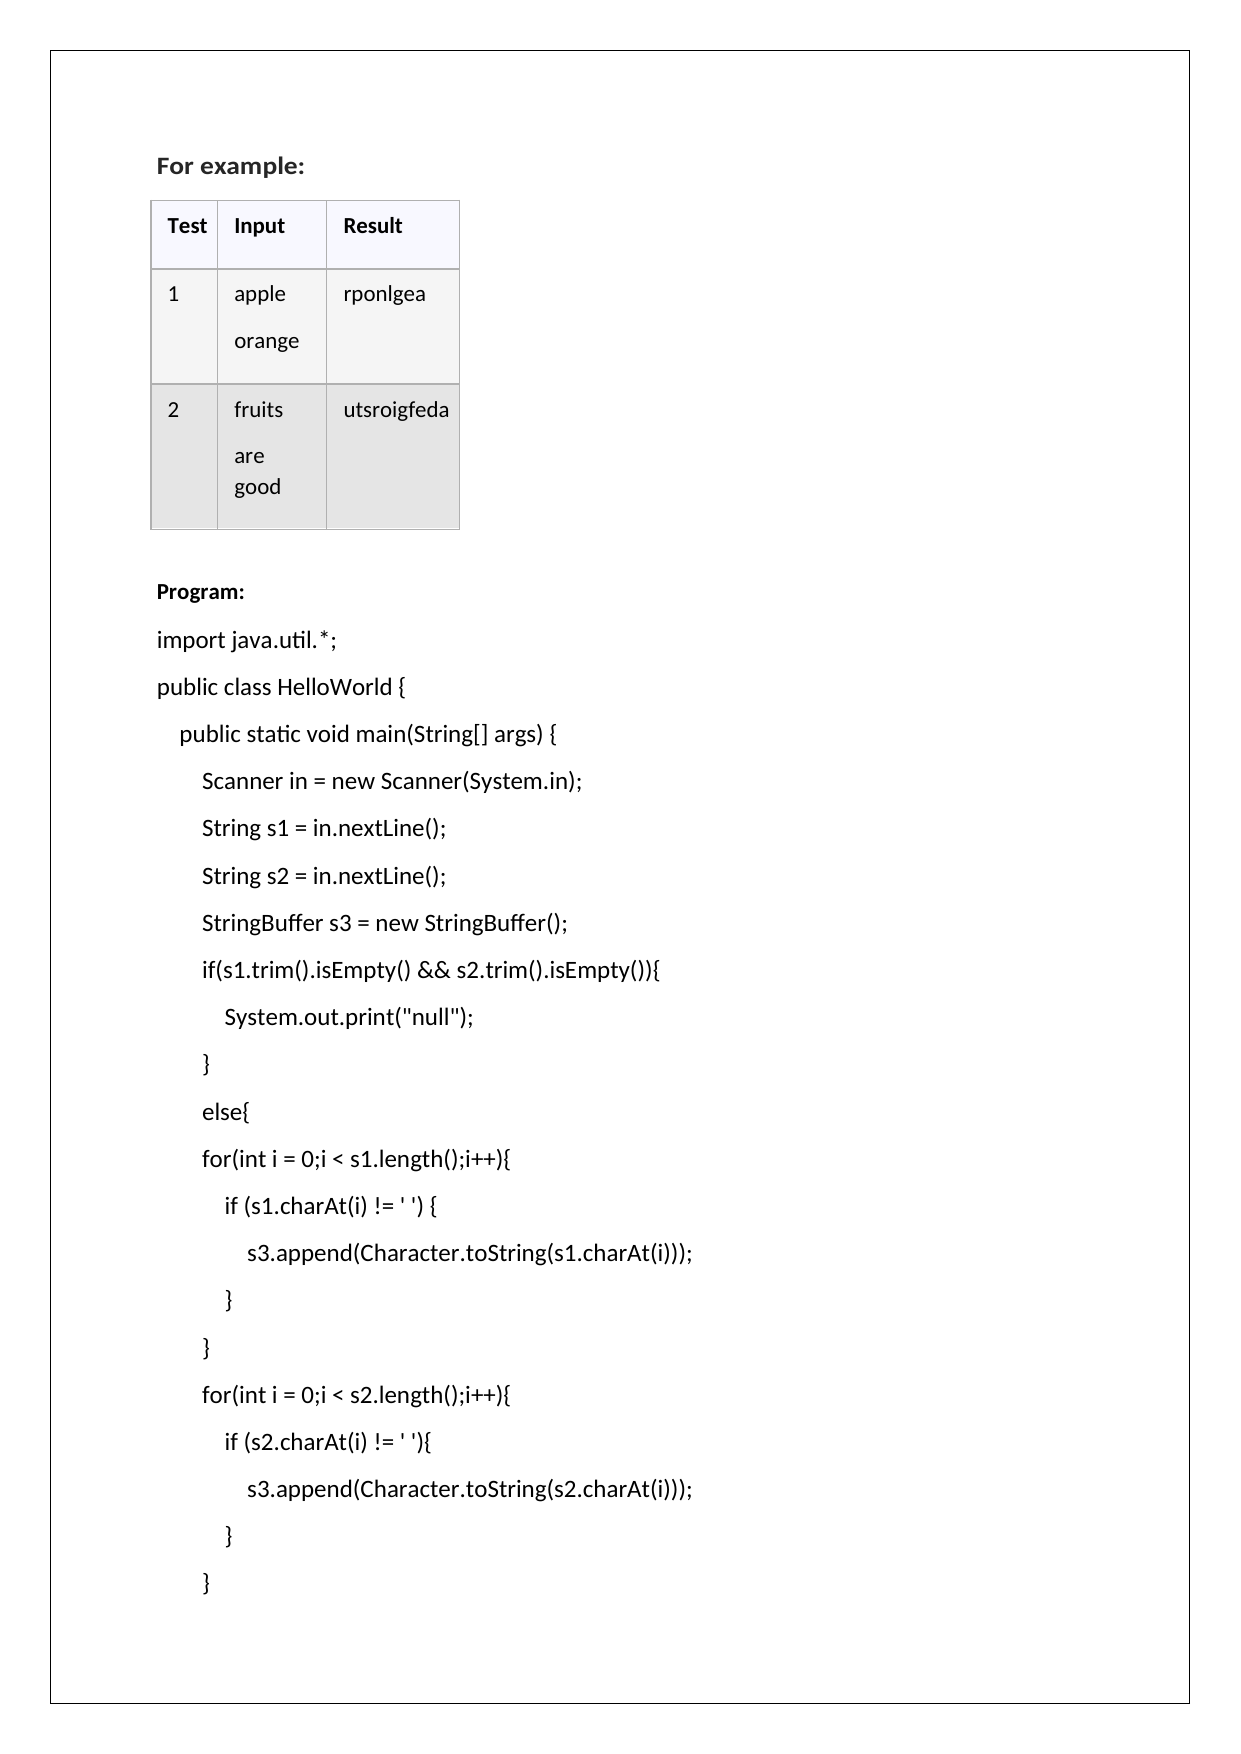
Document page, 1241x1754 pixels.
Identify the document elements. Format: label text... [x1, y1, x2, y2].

text String s1 = in.nextLine(); [157, 813, 1090, 843]
text For example: [157, 150, 1090, 181]
table_cell apple orange [218, 270, 326, 383]
table_header Input [218, 201, 326, 268]
table_cell rponlgea [327, 270, 459, 383]
text } [157, 1284, 1090, 1315]
table_cell utsroigfeda [327, 385, 459, 528]
text s3.append(Character.toString(s1.charAt(i))); [157, 1237, 1090, 1268]
text public class HelloWorld { [157, 671, 1090, 702]
text } [157, 1568, 1090, 1598]
text for(int i = 0;i < s1.length();i++){ [157, 1143, 1090, 1173]
table_header Result [327, 201, 459, 268]
table_cell fruits are good [218, 385, 326, 528]
table_cell 1 [152, 270, 217, 383]
text if (s2.charAt(i) != ' '){ [157, 1426, 1090, 1457]
text Scanner in = new Scanner(System.in); [157, 765, 1090, 796]
text } [157, 1332, 1090, 1362]
text String s2 = in.nextLine(); [157, 860, 1090, 890]
text StringBuffer s3 = new StringBuffer(); [157, 907, 1090, 937]
text for(int i = 0;i < s2.length();i++){ [157, 1379, 1090, 1409]
text System.out.print("null"); [157, 1001, 1090, 1032]
text } [157, 1048, 1090, 1079]
text else{ [157, 1096, 1090, 1126]
table_header Test [152, 201, 217, 268]
text if (s1.charAt(i) != ' ') { [157, 1190, 1090, 1221]
text } [157, 1520, 1090, 1551]
text public static void main(String[] args) { [157, 718, 1090, 749]
text Program: [157, 577, 1090, 605]
text if(s1.trim().isEmpty() && s2.trim().isEmpty()){ [157, 954, 1090, 985]
text import java.util.*; [157, 624, 1090, 654]
text s3.append(Character.toString(s2.charAt(i))); [157, 1473, 1090, 1504]
table_cell 2 [152, 385, 217, 528]
